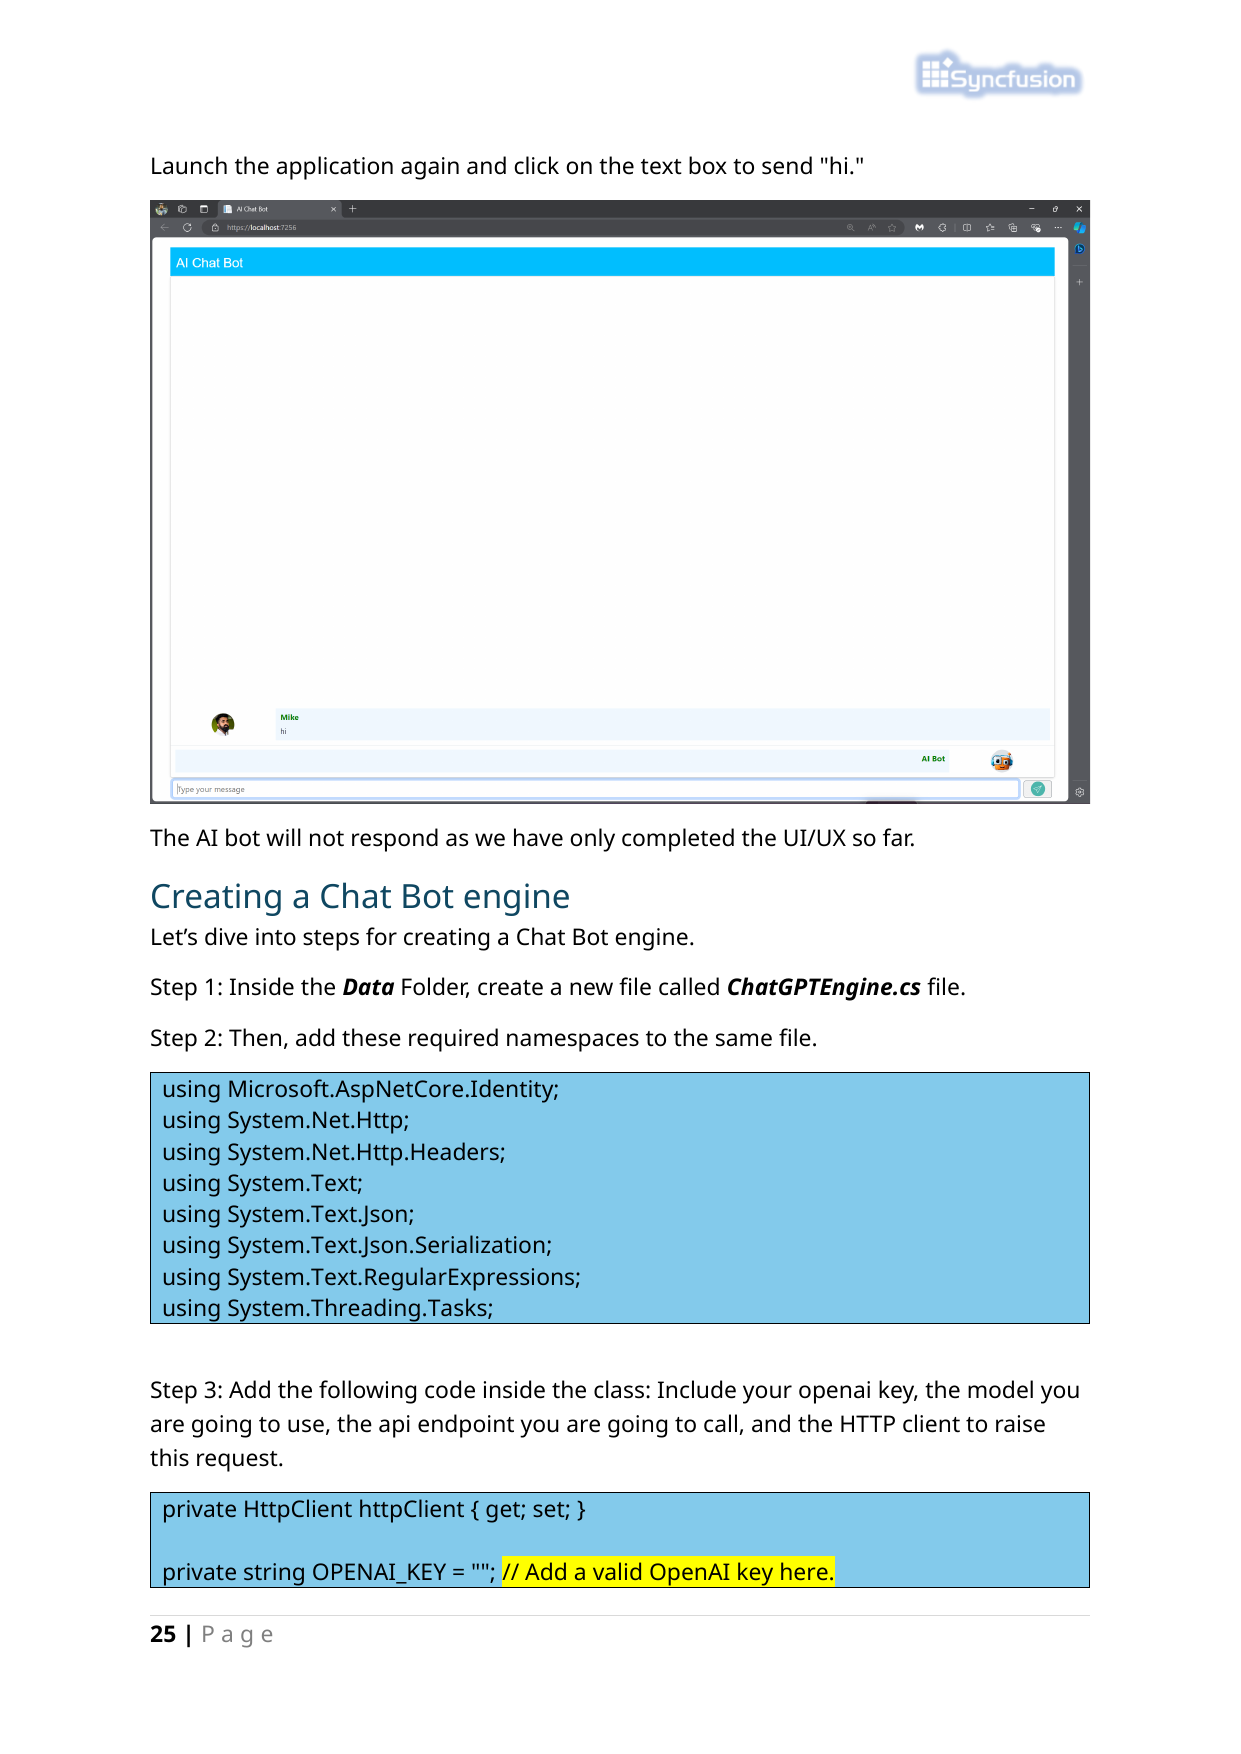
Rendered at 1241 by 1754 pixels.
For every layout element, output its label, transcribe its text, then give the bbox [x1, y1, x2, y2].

picture [150, 200, 1091, 804]
text Step 2: Then, add these required namespaces to the same file. [150, 1021, 1090, 1053]
text Step 3: Add the following code inside the class: Include your openai key, the model you are going to use, the api endpoint you are going to call, and the HTTP client to raise this request. [150, 1374, 1090, 1473]
table_header using Microsoft.AspNetCore.Identity; using System.Net.Http; using System.Net.Http.Headers; using System.Text; using System.Text.Json; using System.Text.Json.Serialization; using System.Text.RegularExpressions; using System.Threading.Tasks; [151, 1073, 1089, 1323]
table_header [151, 1493, 1089, 1587]
text Step 1: Inside the Data Folder, create a new file called ChatGPTEngine.cs file. [150, 971, 1090, 1002]
text The AI bot will not respond as we have only completed the UI/UX so far. [150, 822, 1090, 853]
picture [908, 43, 1087, 103]
text Creating a Chat Bot engine Let’s dive into steps for creating a Chat Bot engine. [150, 873, 1090, 952]
text Launch the application again and click on the text box to send "hi." [150, 150, 1090, 181]
